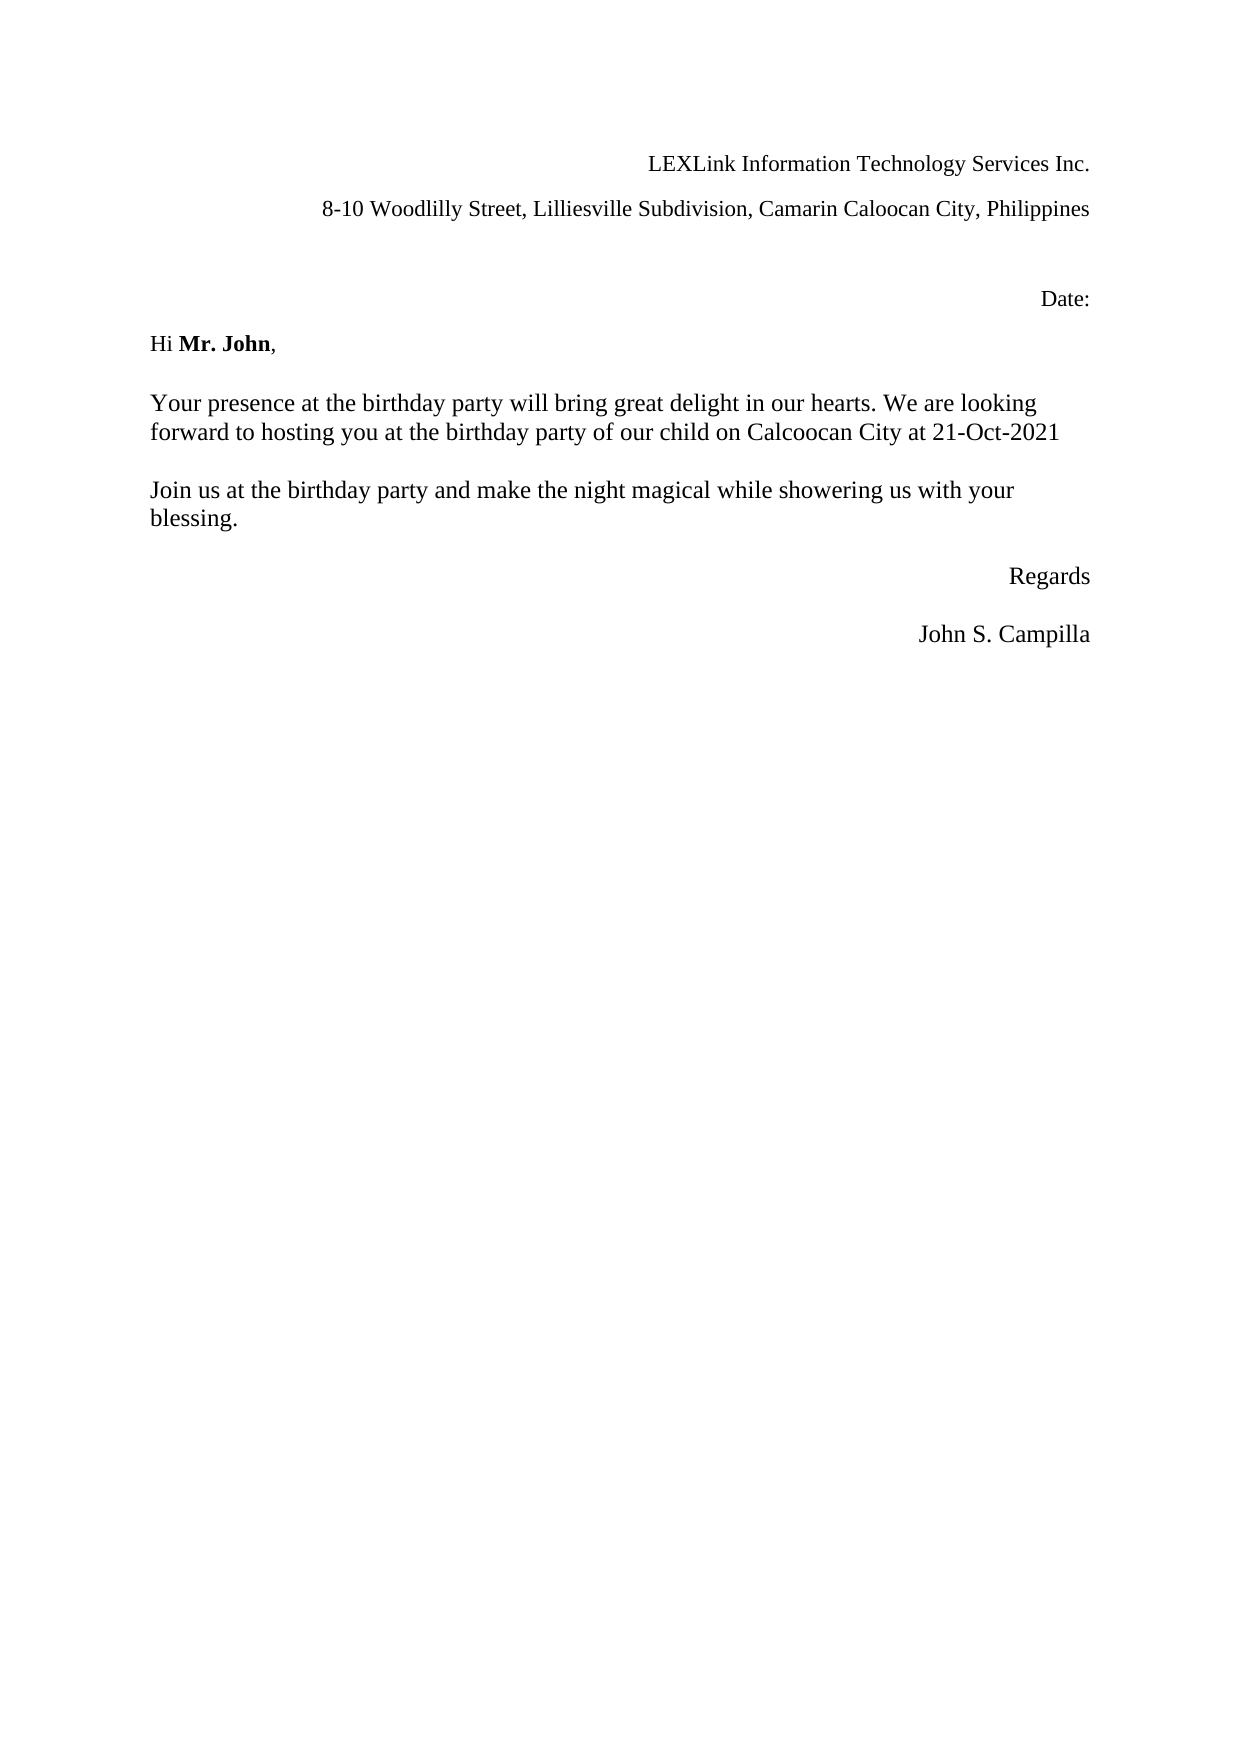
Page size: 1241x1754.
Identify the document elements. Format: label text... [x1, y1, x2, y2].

text Hi Mr. John, [150, 330, 1090, 357]
text Regards [150, 561, 1090, 590]
text Your presence at the birthday party will bring great delight in our hearts. We are looking forward to hosting you at the birthday party of our child on Calcoocan City at 21-Oct-2021 [150, 388, 1090, 446]
text Join us at the birthday party and make the night magical while showering us with your blessing. [150, 475, 1090, 532]
text 8-10 Woodlilly Street, Lilliesville Subdivision, Camarin Caloocan City, Philippines [150, 195, 1090, 221]
text John S. Campilla [150, 619, 1090, 648]
text Date: [150, 285, 1090, 312]
text LEXLink Information Technology Services Inc. [150, 150, 1090, 176]
